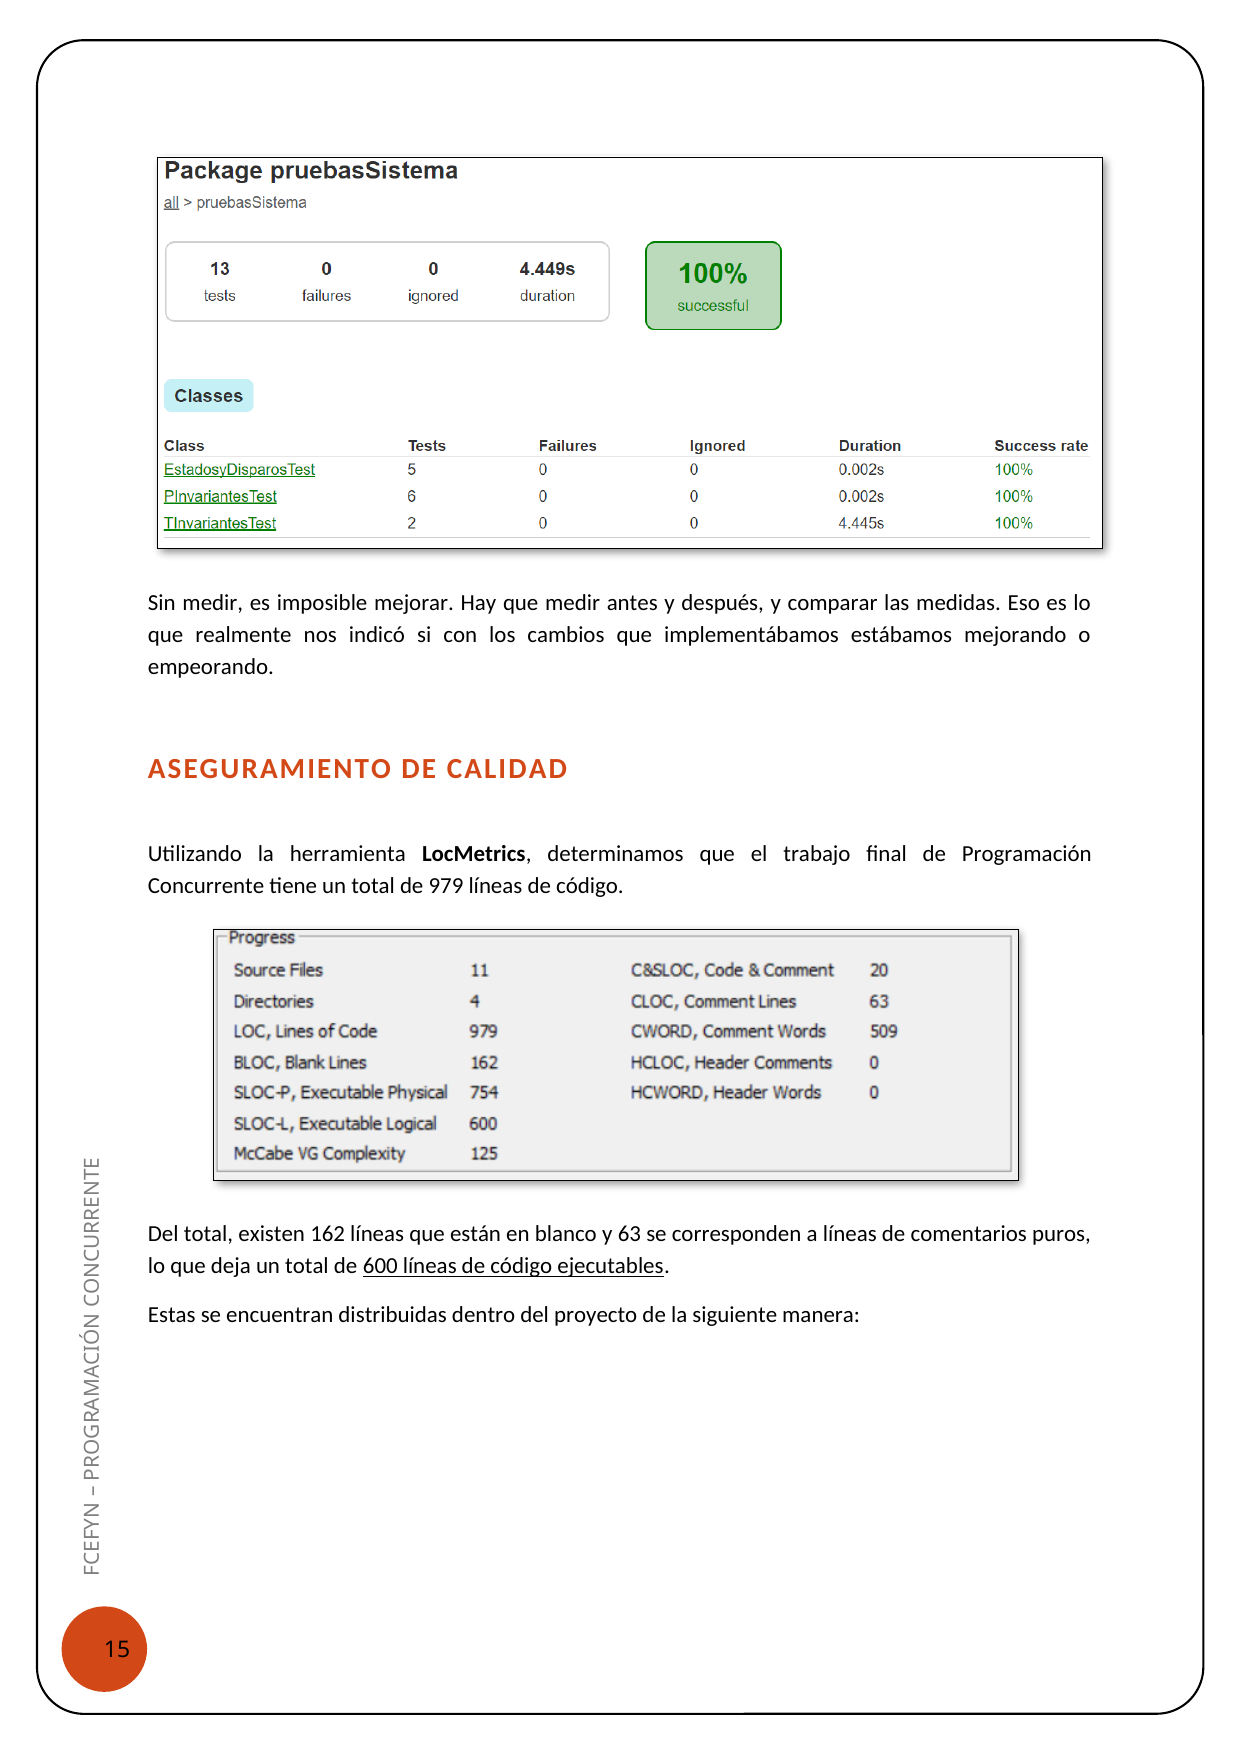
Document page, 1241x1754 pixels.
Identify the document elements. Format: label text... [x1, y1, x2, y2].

text Utilizando la herramienta LocMetrics, determinamos que el trabajo final de Programación Concurrente tiene un total de 979 líneas de código. [148, 839, 1092, 899]
text Del total, existen 162 líneas que están en blanco y 63 se corresponden a líneas de comentarios puros, lo que deja un total de 600 líneas de código ejecutables. [148, 1219, 1092, 1279]
picture [158, 158, 1102, 548]
text Sin medir, es imposible mejorar. Hay que medir antes y después, y comparar las medidas. Eso es lo que realmente nos indicó si con los cambios que implementábamos estábamos mejorando o empeorando. [148, 588, 1092, 680]
picture [214, 930, 1018, 1180]
subtitle ASEGURAMIENTO DE CALIDAD [148, 750, 1092, 786]
text Estas se encuentran distribuidas dentro del proyecto de la siguiente manera: [148, 1300, 1092, 1328]
